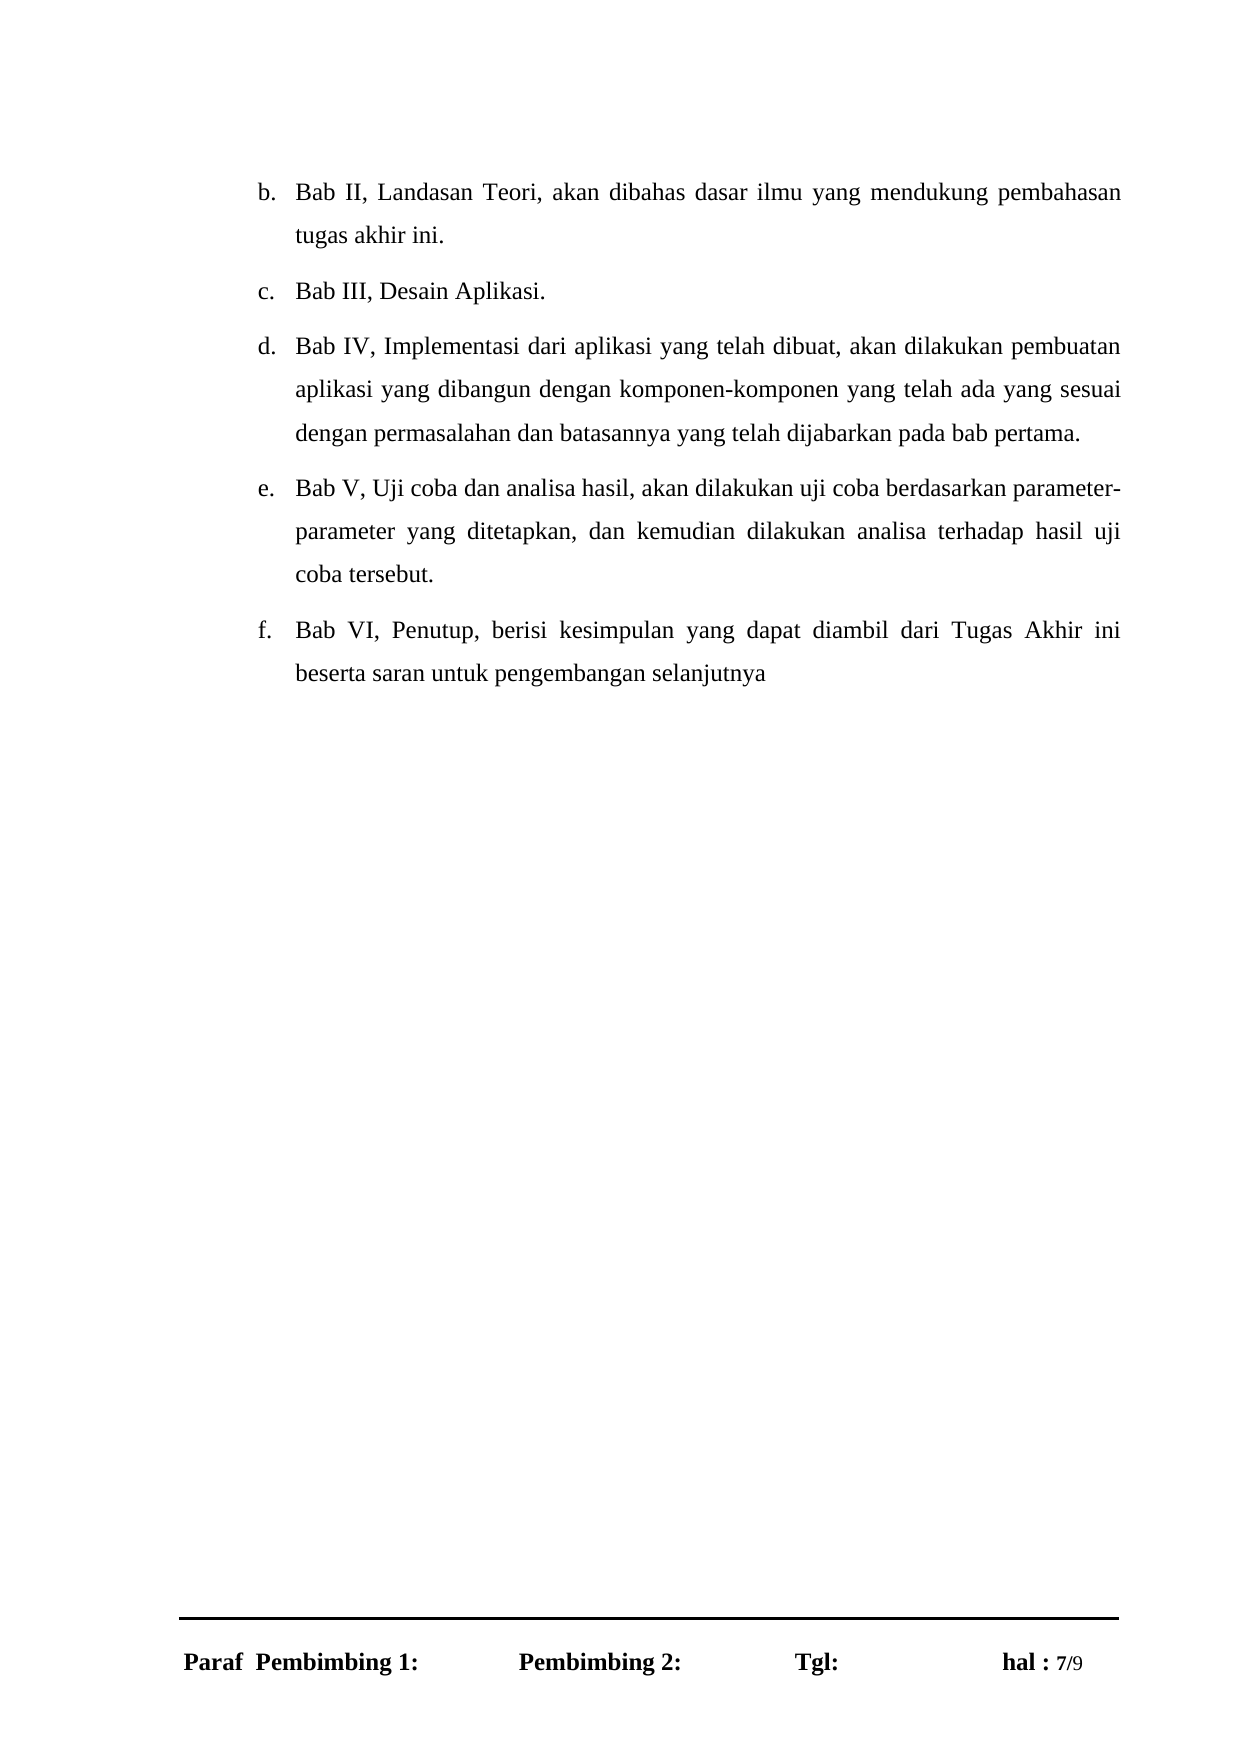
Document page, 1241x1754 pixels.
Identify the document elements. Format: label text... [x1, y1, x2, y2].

list Bab IV, Implementasi dari aplikasi yang telah dibuat, akan dilakukan pembuatan aplikasi yang dibangun dengan komponen-komponen yang telah ada yang sesuai dengan permasalahan dan batasannya yang telah dijabarkan pada bab pertama. [258, 331, 1122, 446]
list Bab II, Landasan Teori, akan dibahas dasar ilmu yang mendukung pembahasan tugas akhir ini. [258, 177, 1122, 249]
list Bab V, Uji coba dan analisa hasil, akan dilakukan uji coba berdasarkan parameter-parameter yang ditetapkan, dan kemudian dilakukan analisa terhadap hasil uji coba tersebut. [258, 473, 1122, 588]
list Bab VI, Penutup, berisi kesimpulan yang dapat diambil dari Tugas Akhir ini beserta saran untuk pengembangan selanjutnya [258, 615, 1122, 687]
list Bab III, Desain Aplikasi. [258, 276, 1122, 304]
